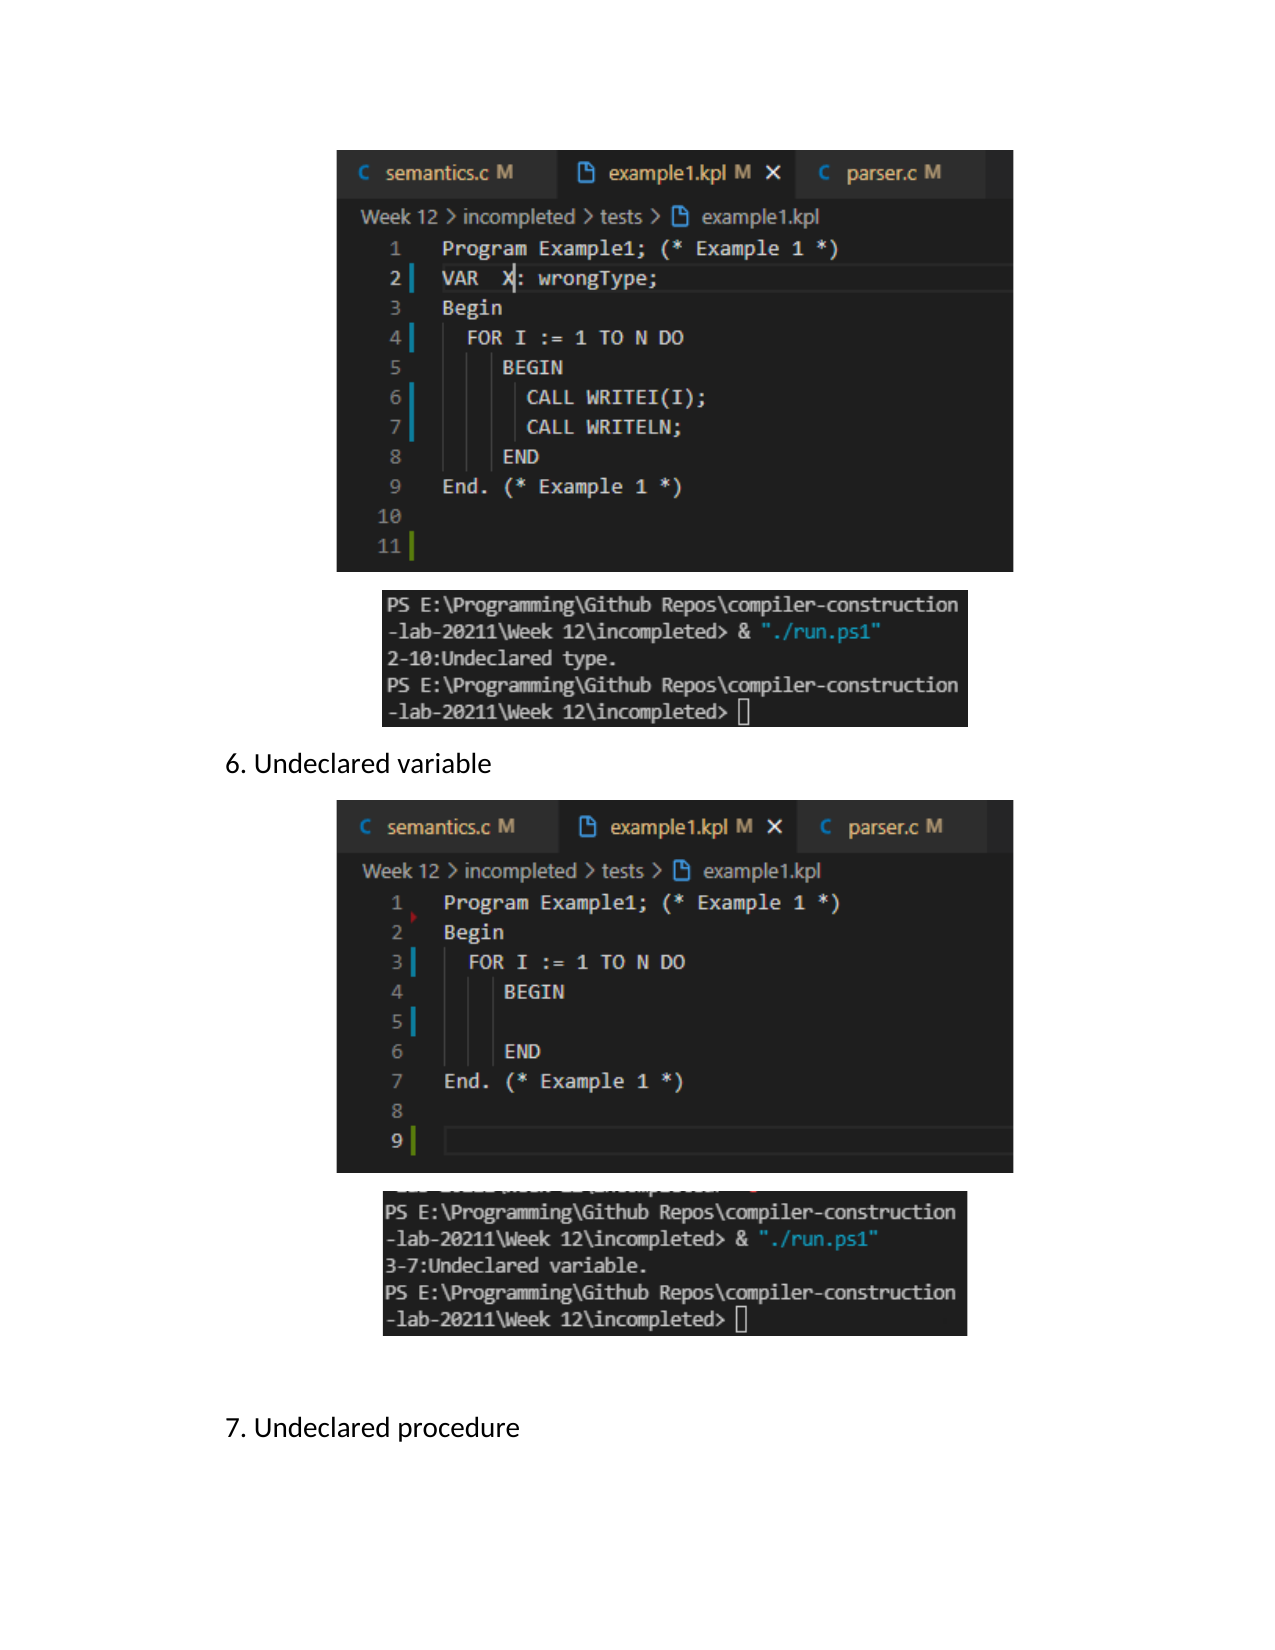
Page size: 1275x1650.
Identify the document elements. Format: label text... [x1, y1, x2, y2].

text 6. Undeclared variable [150, 746, 1125, 781]
picture [336, 150, 1014, 572]
picture [382, 1191, 968, 1336]
text 7. Undeclared procedure [150, 1409, 1125, 1445]
picture [382, 590, 968, 727]
picture [336, 800, 1014, 1173]
